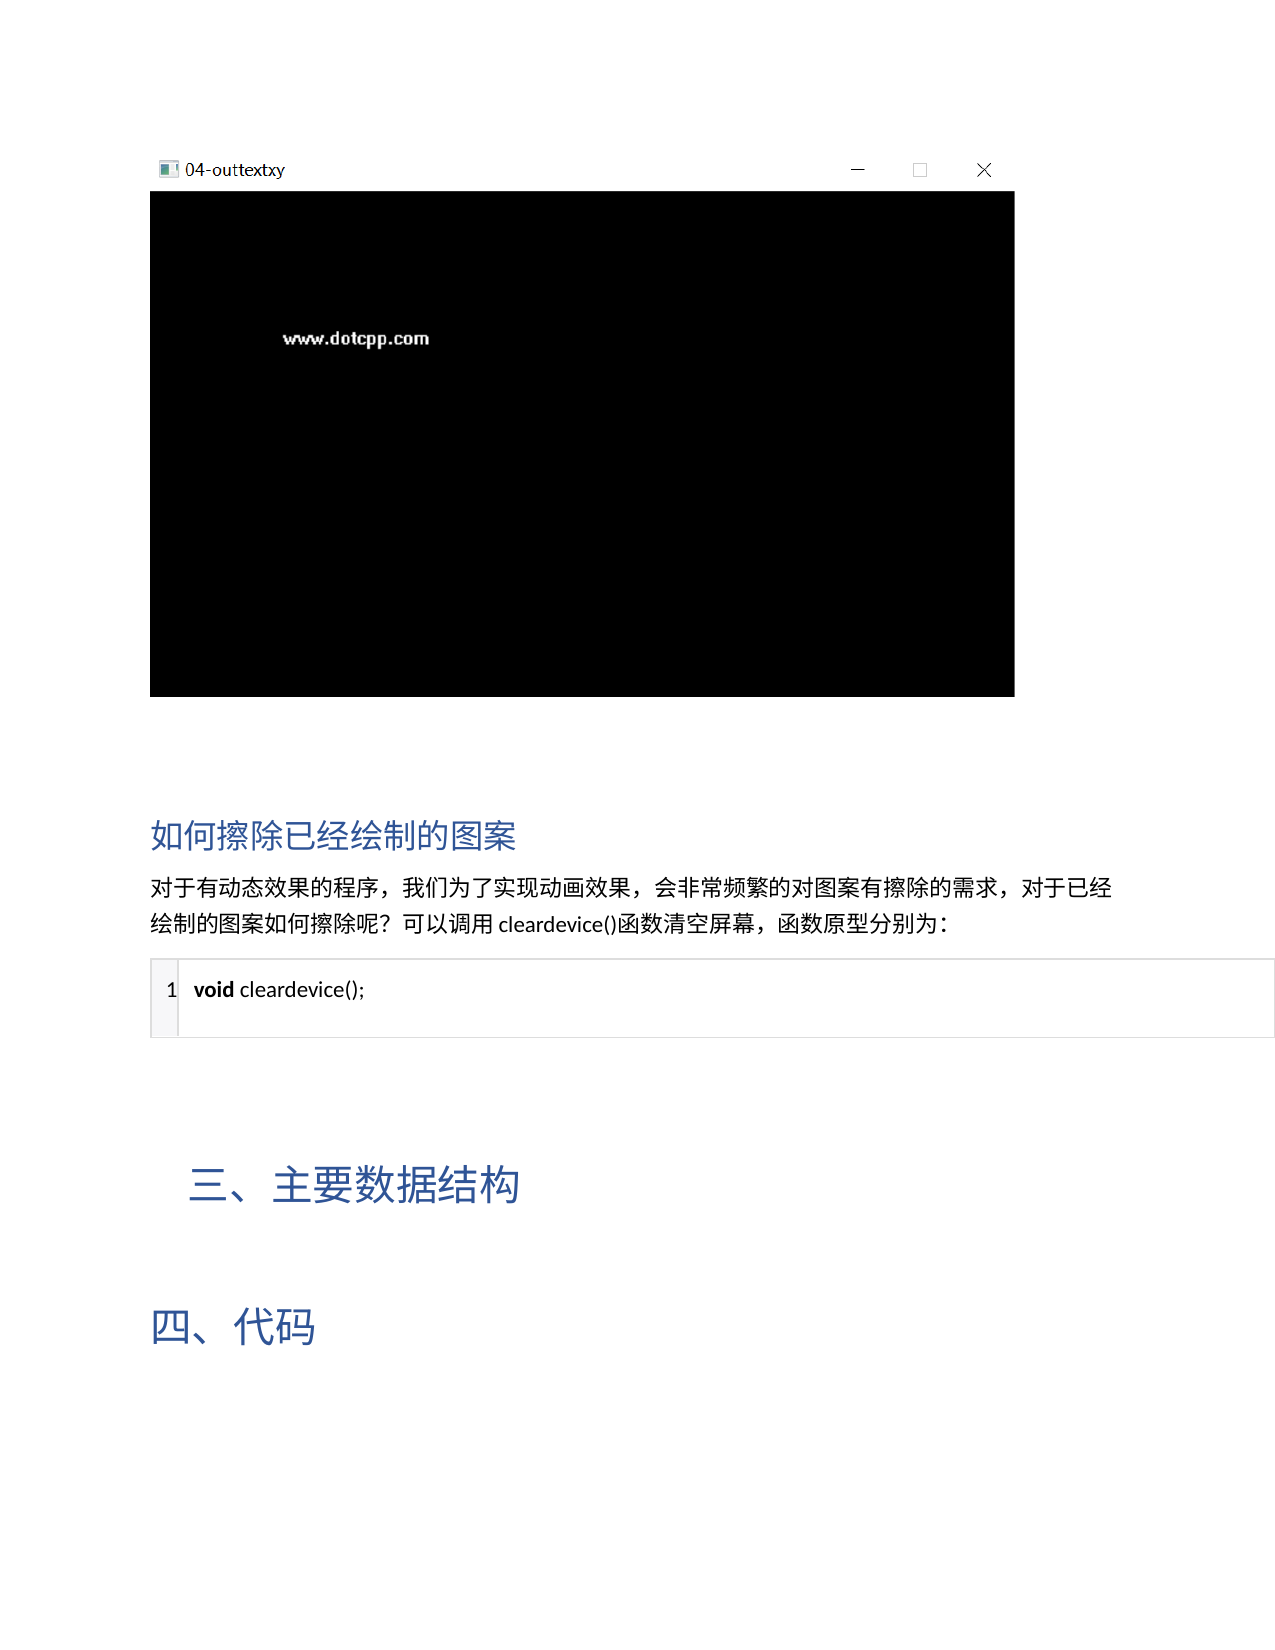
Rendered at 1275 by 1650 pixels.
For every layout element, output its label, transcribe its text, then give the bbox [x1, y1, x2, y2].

subtitle 四、代码 [150, 1294, 1125, 1354]
table_header void cleardevice(); [179, 960, 1274, 1036]
subtitle 三、主要数据结构 [187, 1152, 1125, 1213]
picture [150, 150, 1015, 697]
subtitle 如何擦除已经绘制的图案 [150, 809, 1125, 858]
text 对于有动态效果的程序，我们为了实现动画效果，会非常频繁的对图案有擦除的需求，对于已经绘制的图案如何擦除呢？可以调用cleardevice()函数清空屏幕，函数原型分别为： [150, 870, 1125, 939]
table_header 1 [152, 960, 177, 1036]
